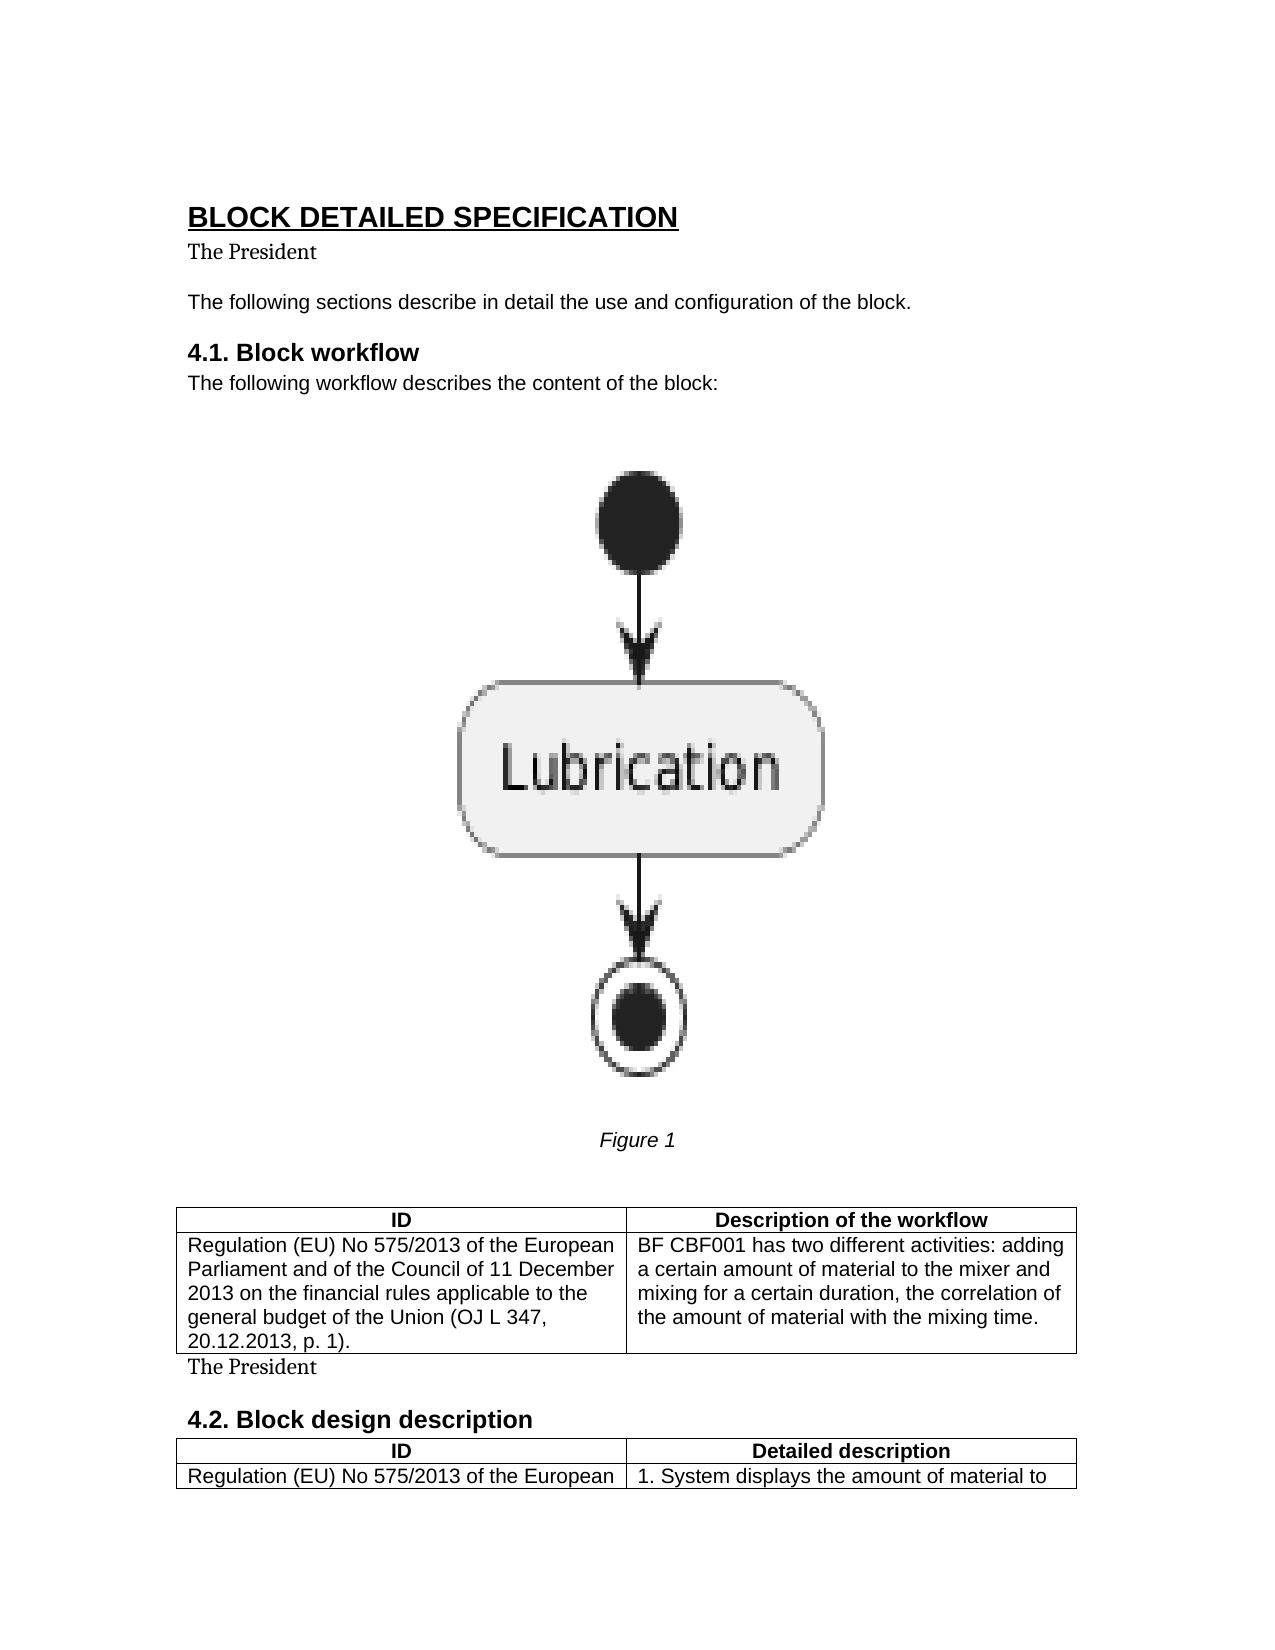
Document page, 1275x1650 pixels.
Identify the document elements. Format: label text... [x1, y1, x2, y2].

text The following sections describe in detail the use and configuration of the block. [187, 289, 1087, 313]
table_header ID [177, 1439, 626, 1463]
picture [412, 419, 863, 1125]
table_header Description of the workflow [627, 1208, 1076, 1232]
table_cell BF CBF001 has two different activities: adding a certain amount of material to the mixer and mixing for a certain duration, the correlation of the amount of material with the mixing time. [627, 1233, 1076, 1352]
subtitle 4.1. Block workflow [187, 338, 1087, 367]
subtitle 4.2. Block design description [187, 1404, 1087, 1433]
text The President [187, 238, 1087, 265]
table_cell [627, 1464, 1076, 1488]
text The President [187, 1353, 1087, 1380]
subtitle BLOCK DETAILED SPECIFICATION [187, 200, 1087, 233]
table_header Detailed description [627, 1439, 1076, 1463]
text The following workflow describes the content of the block: [187, 371, 1087, 395]
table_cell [177, 1464, 626, 1488]
table_header ID [177, 1208, 626, 1232]
